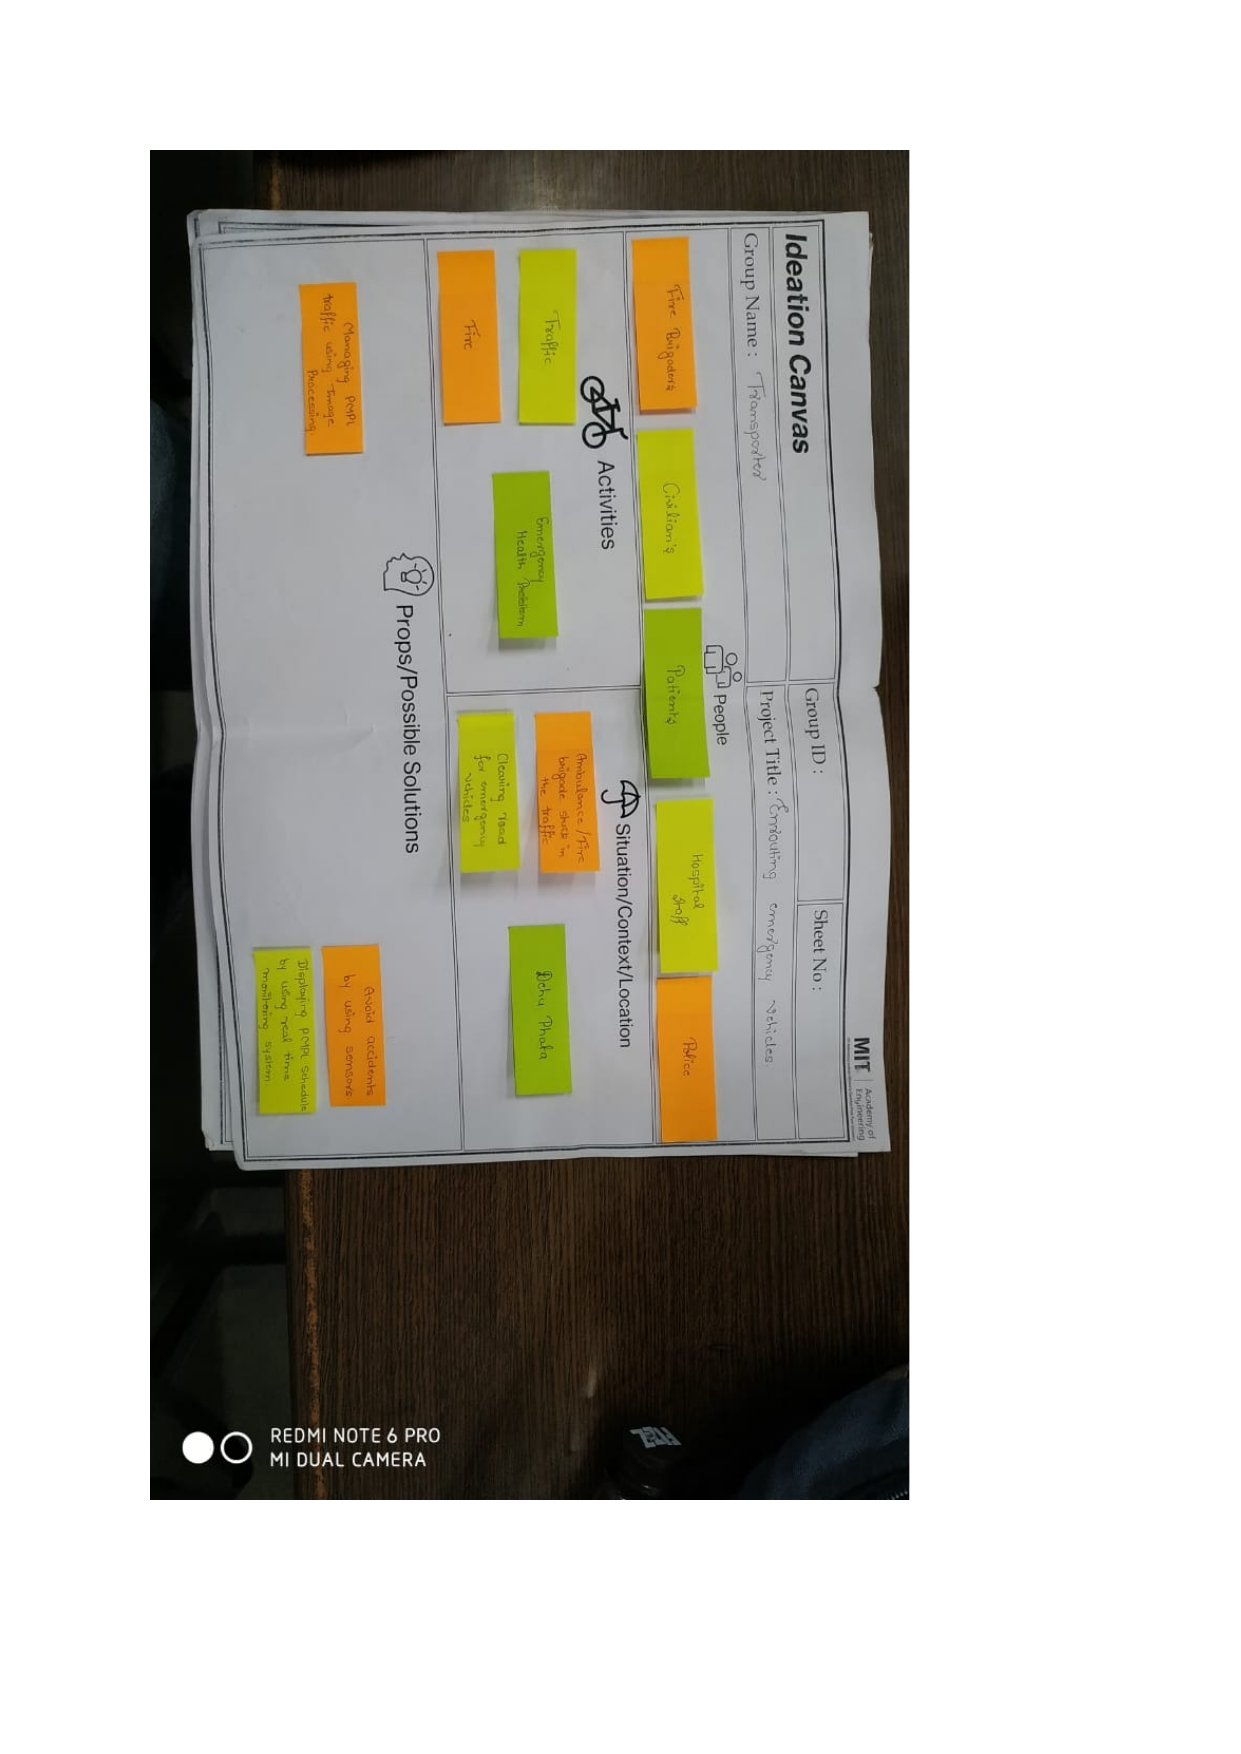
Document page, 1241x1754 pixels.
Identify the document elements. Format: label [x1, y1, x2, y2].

picture [150, 150, 910, 1500]
